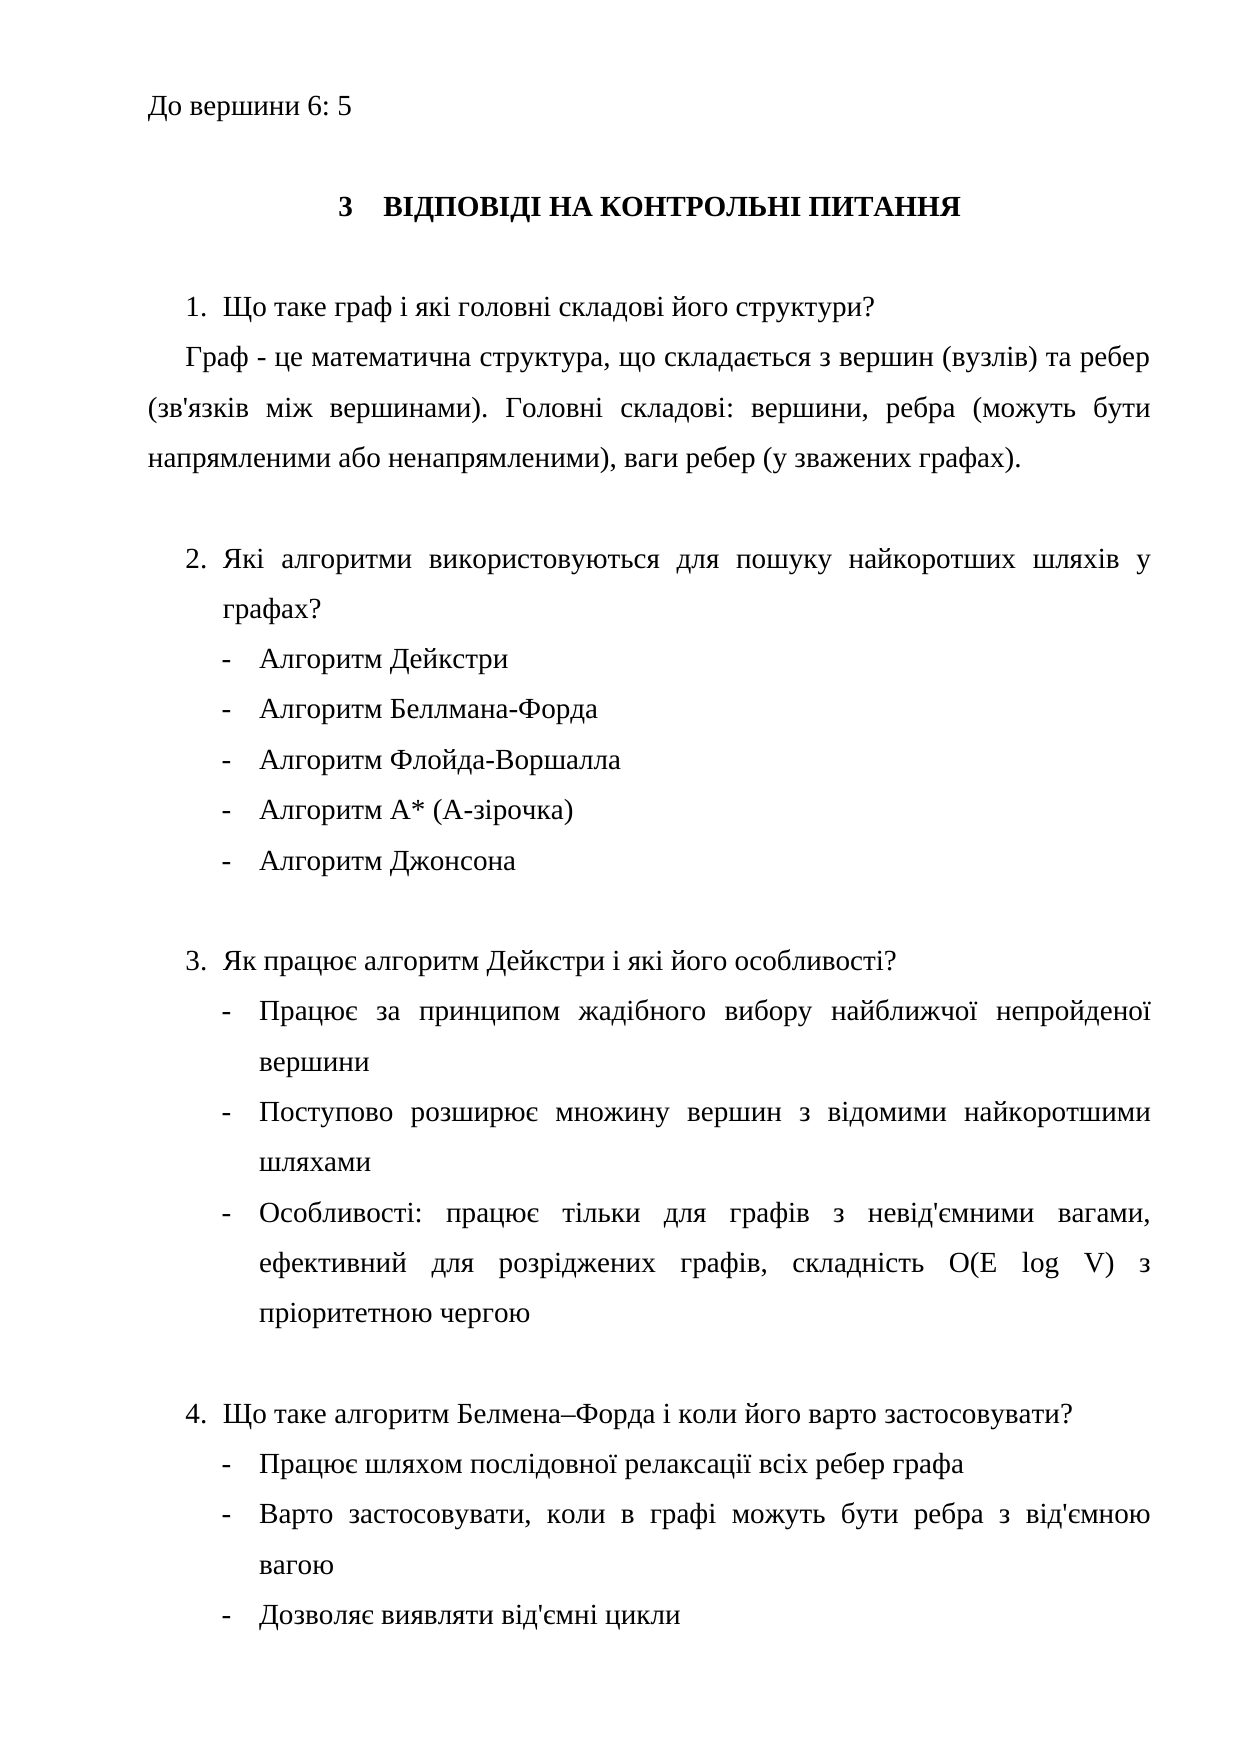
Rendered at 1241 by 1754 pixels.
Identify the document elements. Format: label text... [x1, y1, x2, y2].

list Працює шляхом послідовної релаксації всіх ребер графа [221, 1446, 1152, 1480]
list Що таке граф і які головні складові його структури? [185, 289, 1152, 323]
list Алгоритм Беллмана-Форда [221, 692, 1152, 725]
list Алгоритм Флойда-Воршалла [221, 742, 1152, 776]
list Як працює алгоритм Дейкстри і які його особливості? [185, 943, 1152, 977]
list Поступово розширює множину вершин з відомими найкоротшими шляхами [221, 1094, 1152, 1178]
list Які алгоритми використовуються для пошуку найкоротших шляхів у графах? [185, 541, 1152, 624]
list Алгоритм A* (А-зірочка) [221, 792, 1152, 826]
list Особливості: працює тільки для графів з невід'ємними вагами, ефективний для розріджених графів, складність O(E log V) з пріоритетною чергою [221, 1195, 1152, 1329]
text Граф - це математична структура, що складається з вершин (вузлів) та ребер (зв'язків між вершинами). Головні складові: вершини, ребра (можуть бути напрямленими або ненапрямленими), ваги ребер (у зважених графах). [148, 339, 1152, 474]
list Варто застосовувати, коли в графі можуть бути ребра з від'ємною вагою [221, 1497, 1152, 1581]
text До вершини 6: 5 [148, 88, 1152, 122]
list Дозволяє виявляти від'ємні цикли [221, 1597, 1152, 1631]
list Що таке алгоритм Белмена–Форда і коли його варто застосовувати? [185, 1396, 1152, 1429]
list Алгоритм Дейкстри [221, 641, 1152, 675]
text Відповіді на контрольні питання [148, 189, 1152, 222]
list Працює за принципом жадібного вибору найближчої непройденої вершини [221, 993, 1152, 1077]
list Алгоритм Джонсона [221, 843, 1152, 876]
